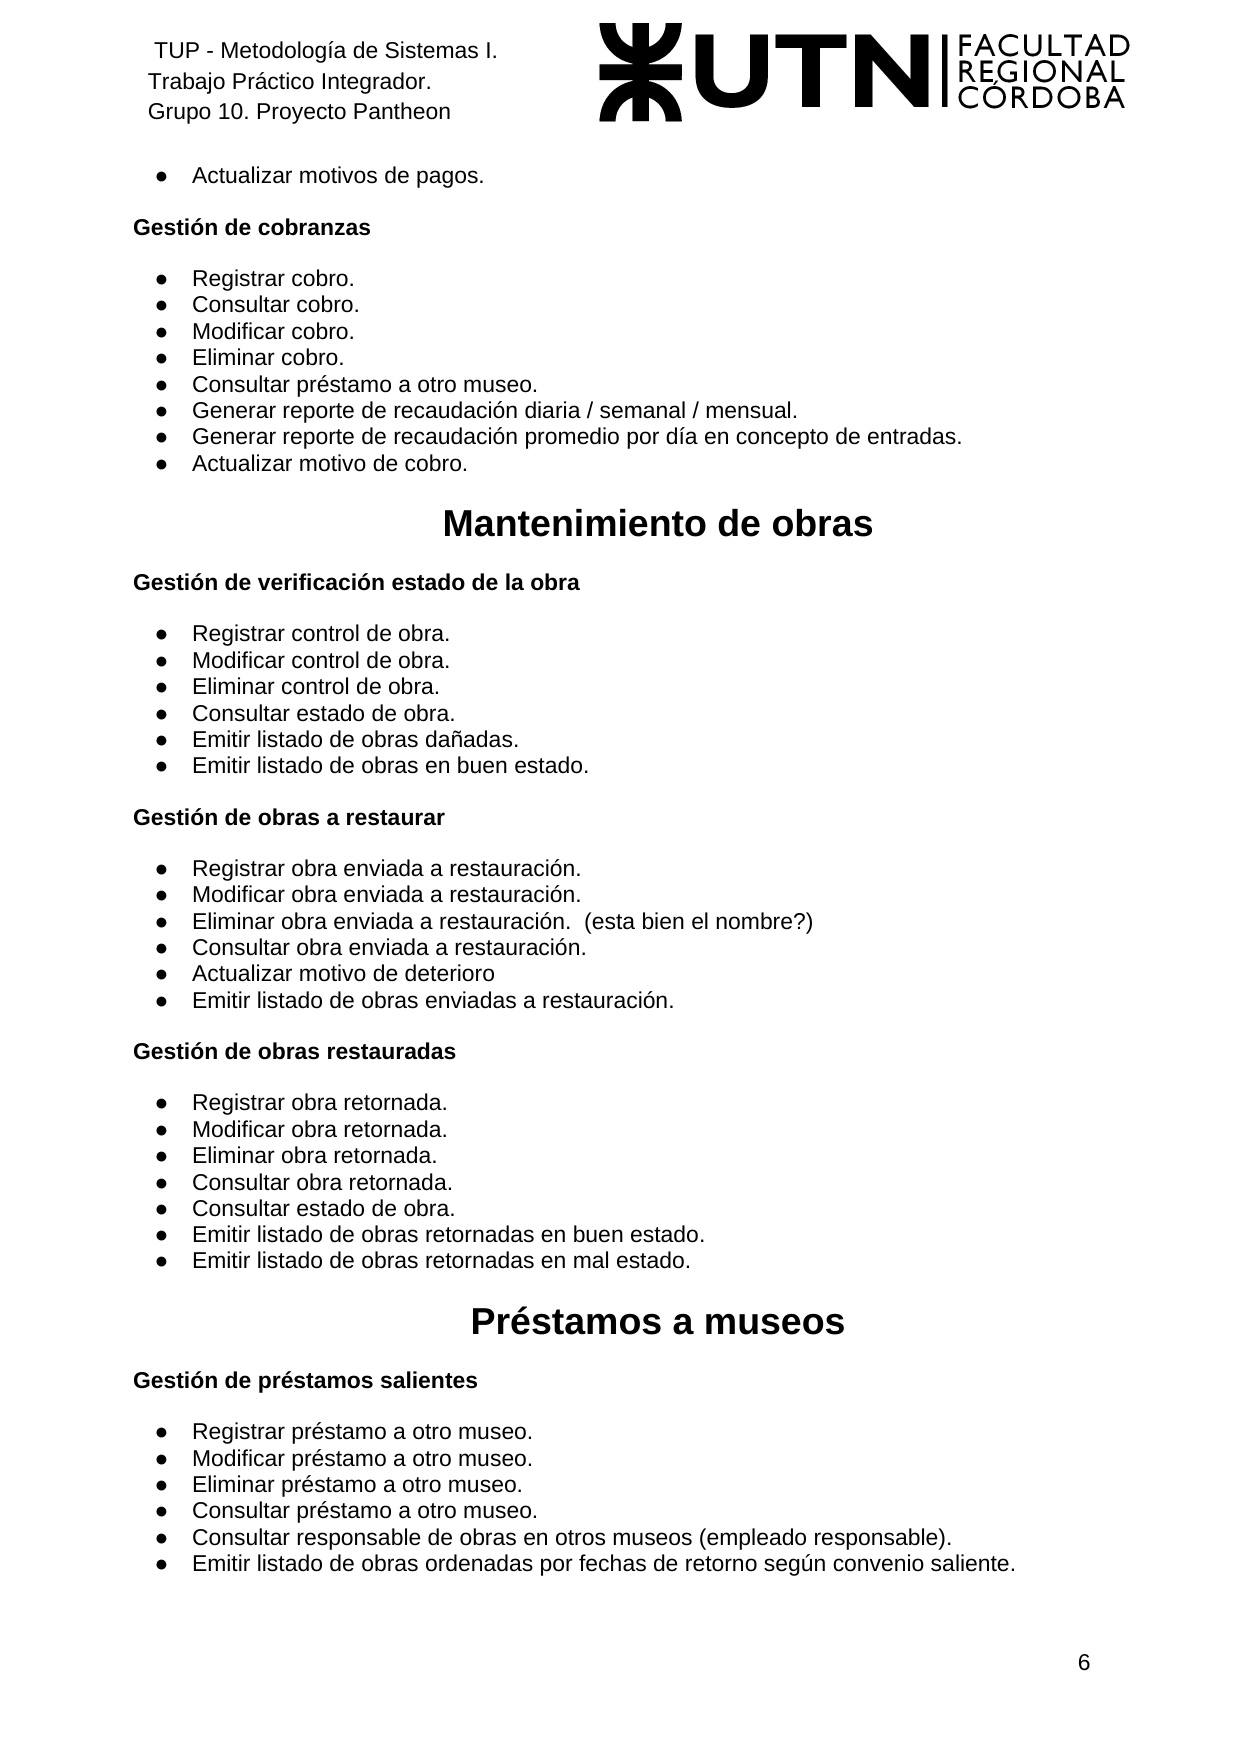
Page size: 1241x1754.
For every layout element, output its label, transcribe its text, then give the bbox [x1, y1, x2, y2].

text Gestión de verificación estado de la obra [133, 569, 1183, 595]
list Eliminar obra retornada. [154, 1142, 1183, 1168]
text Préstamos a museos [133, 1299, 1183, 1342]
text Gestión de cobranzas [133, 214, 1183, 240]
list Consultar préstamo a otro museo. [154, 371, 1183, 397]
list Modificar préstamo a otro museo. [154, 1445, 1183, 1471]
text Gestión de obras restauradas [133, 1038, 1183, 1064]
list Emitir listado de obras enviadas a restauración. [154, 987, 1183, 1013]
text Mantenimiento de obras [133, 501, 1183, 544]
list Emitir listado de obras en buen estado. [154, 752, 1183, 778]
list Modificar obra retornada. [154, 1116, 1183, 1142]
list Emitir listado de obras retornadas en buen estado. [154, 1221, 1183, 1247]
list Consultar obra retornada. [154, 1168, 1183, 1195]
list Generar reporte de recaudación promedio por día en concepto de entradas. [154, 423, 1183, 449]
list Modificar control de obra. [154, 647, 1183, 673]
list Consultar obra enviada a restauración. [154, 934, 1183, 960]
text Gestión de préstamos salientes [133, 1367, 1183, 1393]
text Gestión de obras a restaurar [133, 803, 1183, 830]
list Consultar préstamo a otro museo. [154, 1497, 1183, 1524]
list Eliminar obra enviada a restauración. (esta bien el nombre?) [154, 908, 1183, 934]
list Actualizar motivo de cobro. [154, 449, 1183, 476]
list Eliminar control de obra. [154, 673, 1183, 699]
list Registrar control de obra. [154, 620, 1183, 647]
list Registrar préstamo a otro museo. [154, 1418, 1183, 1445]
list Emitir listado de obras retornadas en mal estado. [154, 1247, 1183, 1274]
list Registrar cobro. [154, 265, 1183, 291]
list Consultar estado de obra. [154, 1195, 1183, 1221]
list Registrar obra enviada a restauración. [154, 855, 1183, 881]
list Emitir listado de obras dañadas. [154, 726, 1183, 752]
list Consultar responsable de obras en otros museos (empleado responsable). [154, 1524, 1183, 1550]
picture [592, 18, 1132, 126]
list Eliminar cobro. [154, 344, 1183, 371]
list Consultar estado de obra. [154, 699, 1183, 726]
list Generar reporte de recaudación diaria / semanal / mensual. [154, 397, 1183, 423]
list Modificar obra enviada a restauración. [154, 881, 1183, 908]
list Emitir listado de obras ordenadas por fechas de retorno según convenio saliente. [154, 1550, 1183, 1603]
list Registrar obra retornada. [154, 1089, 1183, 1116]
list Actualizar motivo de deterioro [154, 960, 1183, 987]
list Eliminar préstamo a otro museo. [154, 1471, 1183, 1497]
list Consultar cobro. [154, 291, 1183, 318]
list Modificar cobro. [154, 318, 1183, 344]
list Actualizar motivos de pagos. [154, 162, 1183, 189]
